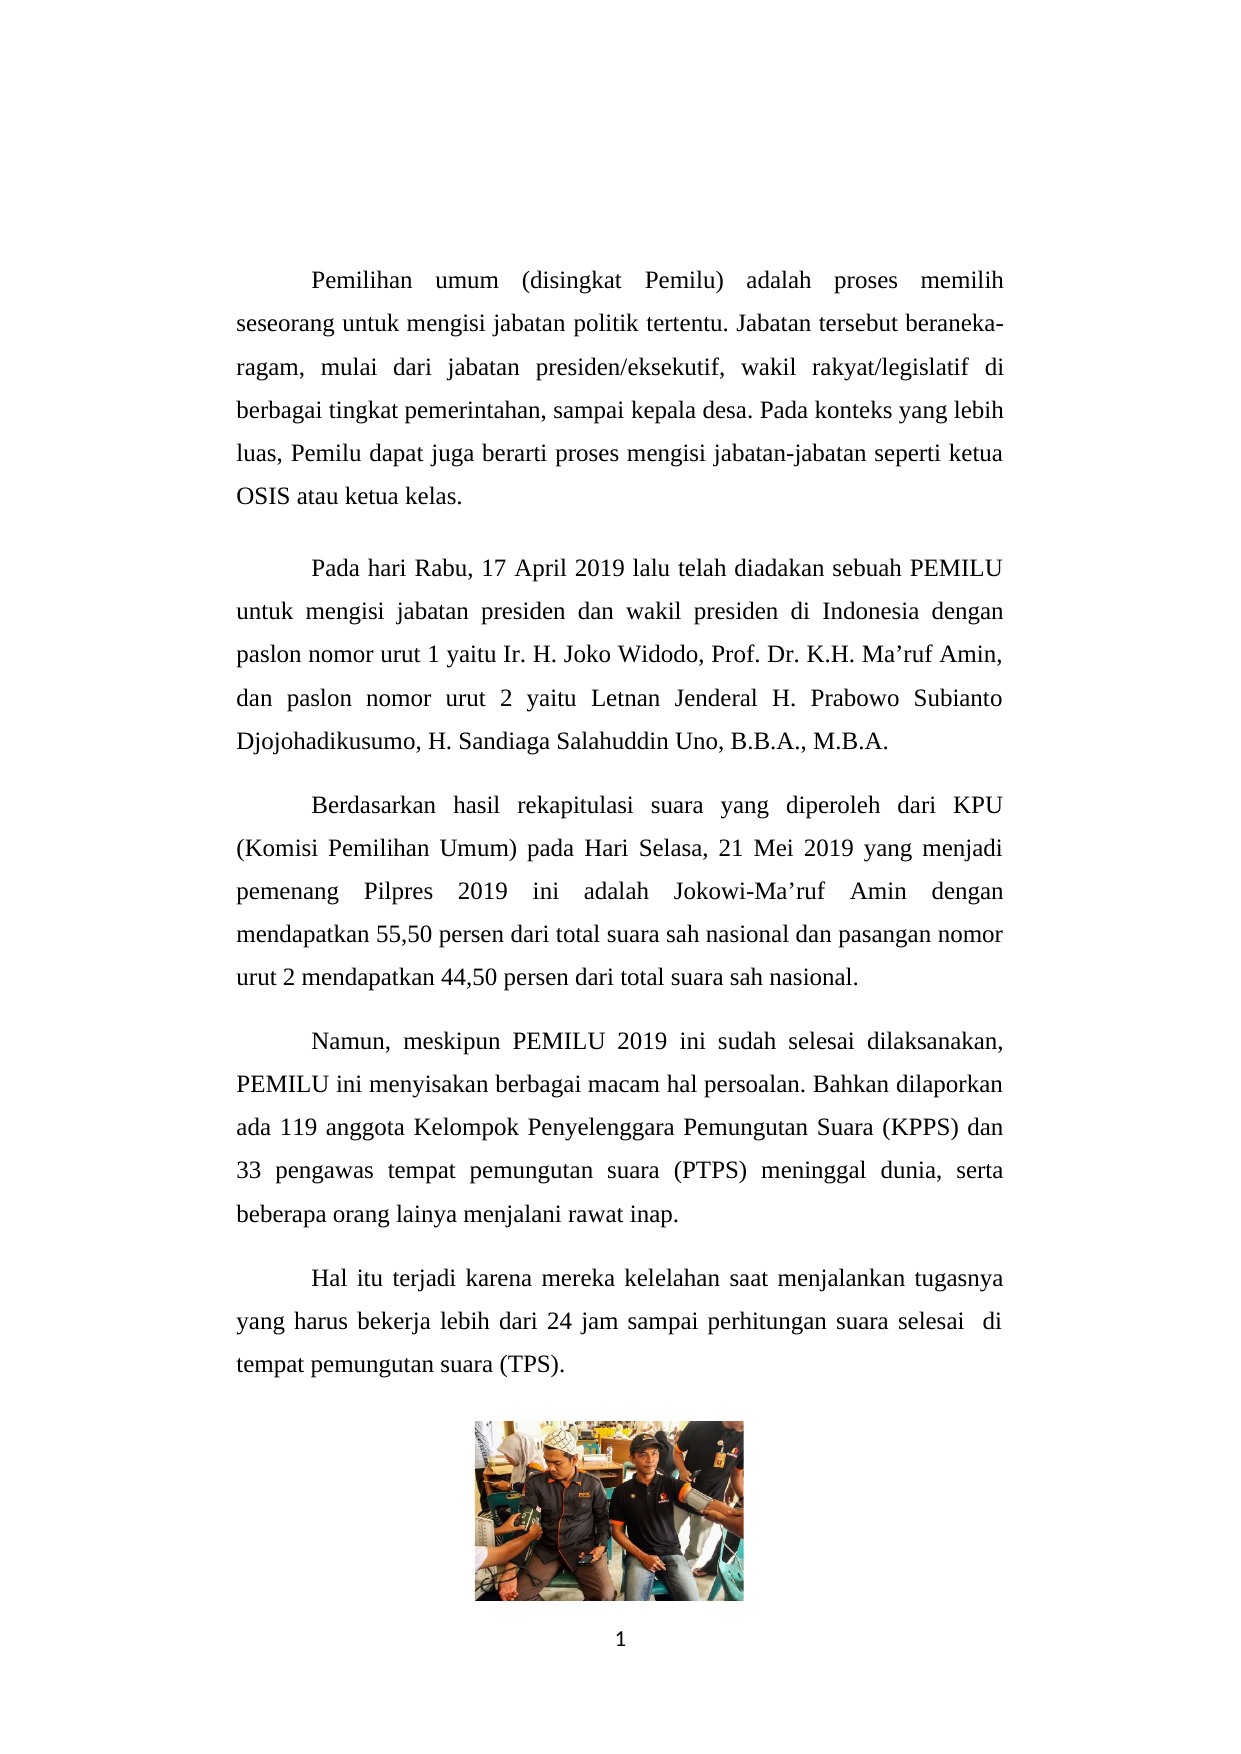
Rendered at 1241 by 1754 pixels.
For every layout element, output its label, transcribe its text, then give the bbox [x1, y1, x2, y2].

picture [474, 1421, 744, 1601]
text Namun, meskipun PEMILU 2019 ini sudah selesai dilaksanakan, PEMILU ini menyisakan berbagai macam hal persoalan. Bahkan dilaporkan ada 119 anggota Kelompok Penyelenggara Pemungutan Suara (KPPS) dan 33 pengawas tempat pemungutan suara (PTPS) meninggal dunia, serta beberapa orang lainya menjalani rawat inap. [236, 1026, 1004, 1227]
text Hal itu terjadi karena mereka kelelahan saat menjalankan tugasnya yang harus bekerja lebih dari 24 jam sampai perhitungan suara selesai di tempat pemungutan suara (TPS). [236, 1263, 1004, 1378]
text Pemilihan umum (disingkat Pemilu) adalah proses memilih seseorang untuk mengisi jabatan politik tertentu. Jabatan tersebut beraneka-ragam, mulai dari jabatan presiden/eksekutif, wakil rakyat/legislatif di berbagai tingkat pemerintahan, sampai kepala desa. Pada konteks yang lebih luas, Pemilu dapat juga berarti proses mengisi jabatan-jabatan seperti ketua OSIS atau ketua kelas. [236, 265, 1004, 510]
text Berdasarkan hasil rekapitulasi suara yang diperoleh dari KPU (Komisi Pemilihan Umum) pada Hari Selasa, 21 Mei 2019 yang menjadi pemenang Pilpres 2019 ini adalah Jokowi-Ma’ruf Amin dengan mendapatkan 55,50 persen dari total suara sah nasional dan pasangan nomor urut 2 mendapatkan 44,50 persen dari total suara sah nasional. [236, 790, 1004, 991]
text Pada hari Rabu, 17 April 2019 lalu telah diadakan sebuah PEMILU untuk mengisi jabatan presiden dan wakil presiden di Indonesia dengan paslon nomor urut 1 yaitu Ir. H. Joko Widodo, Prof. Dr. K.H. Ma’ruf Amin, dan paslon nomor urut 2 yaitu Letnan Jenderal H. Prabowo Subianto Djojohadikusumo, H. Sandiaga Salahuddin Uno, B.B.A., M.B.A. [236, 553, 1004, 754]
